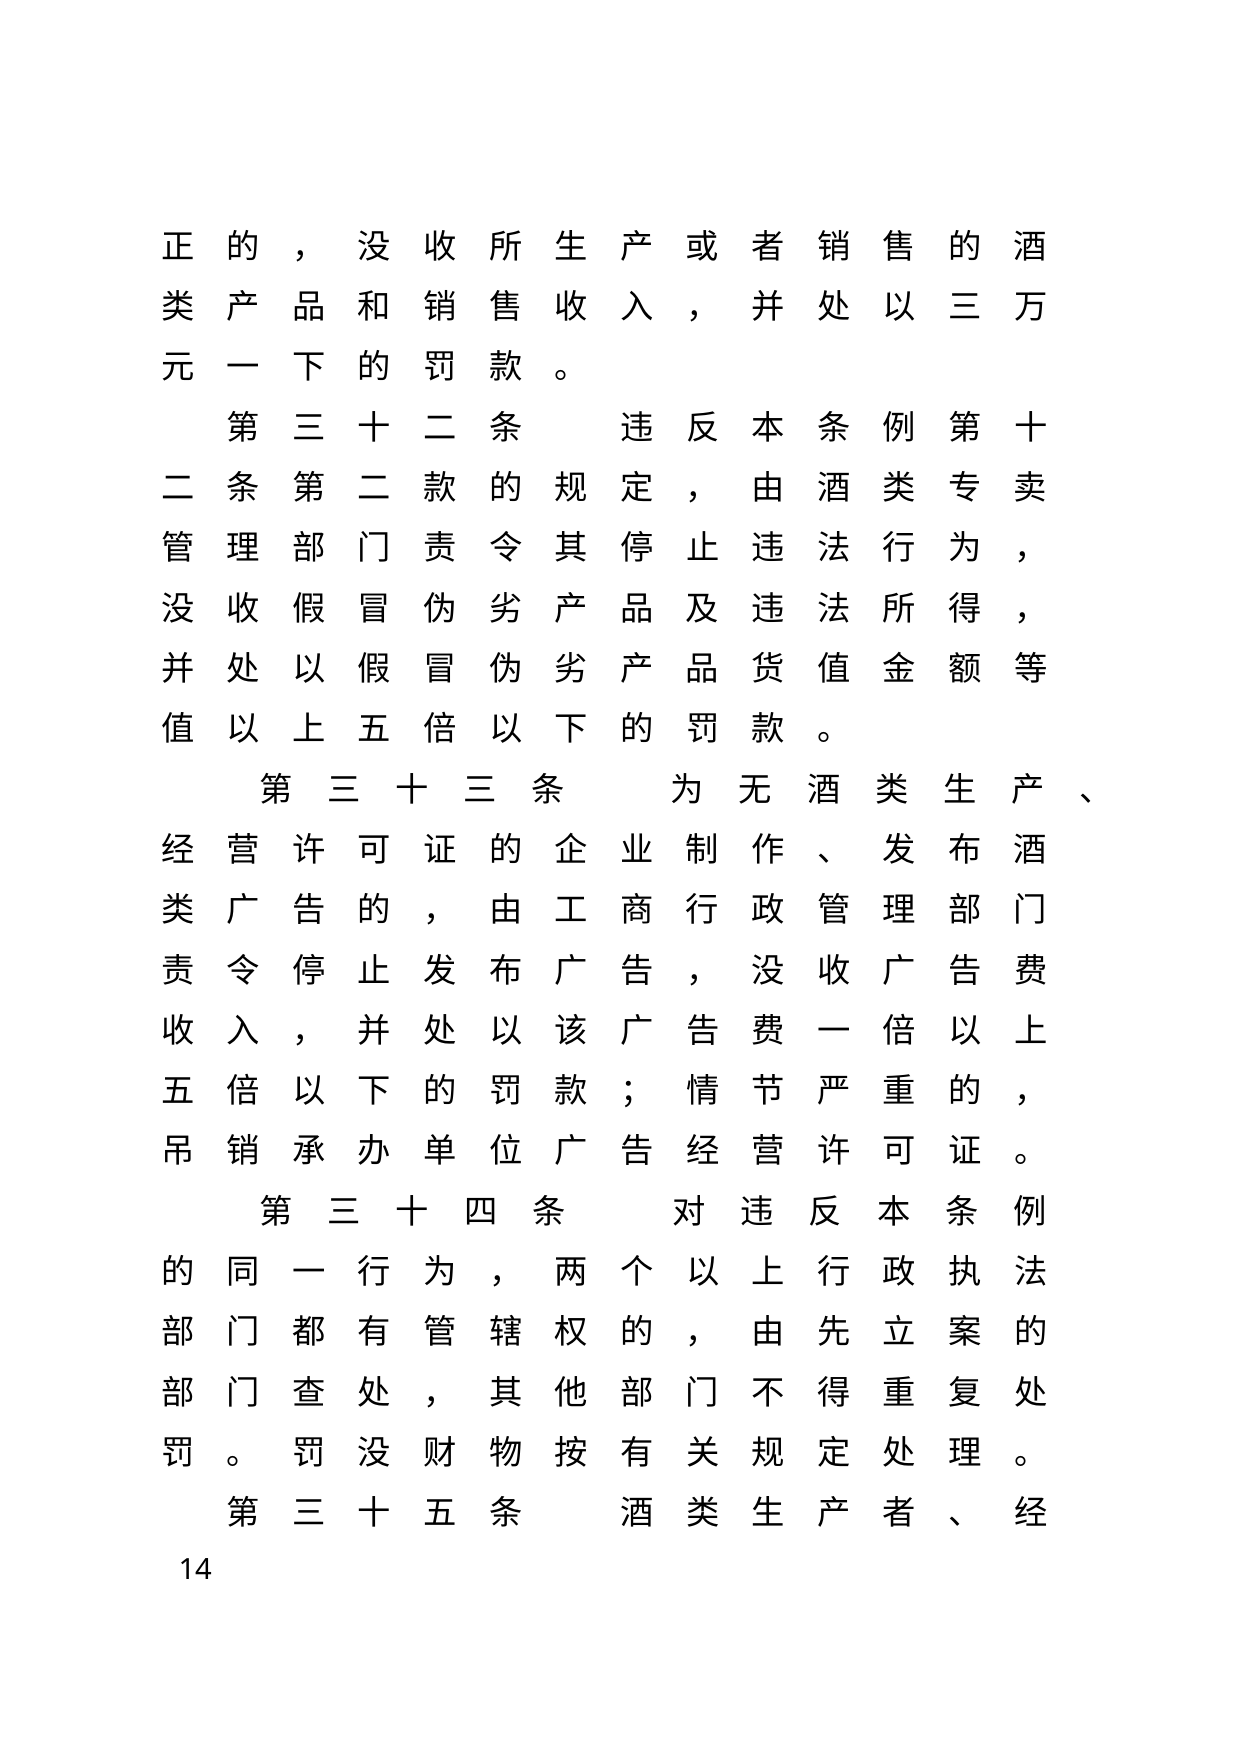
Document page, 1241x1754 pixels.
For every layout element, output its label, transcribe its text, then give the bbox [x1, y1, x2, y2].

text 第三十三条 为无酒类生产、经营许可证的企业制作、发布酒类广告的，由工商行政管理部门责令停止发布广告，没收广告费收入，并处以该广告费一倍以上五倍以下的罚款；情节严重的，吊销承办单位广告经营许可证。 [161, 756, 1079, 1178]
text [161, 213, 1079, 394]
text 第三十二条 违反本条例第十二条第二款的规定，由酒类专卖管理部门责令其停止违法行为，没收假冒伪劣产品及违法所得，并处以假冒伪劣产品货值金额等值以上五倍以下的罚款。 [161, 394, 1079, 756]
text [161, 1480, 1079, 1540]
text 第三十四条 对违反本条例的同一行为，两个以上行政执法部门都有管辖权的，由先立案的部门查处，其他部门不得重复处罚。罚没财物按有关规定处理。 [161, 1178, 1079, 1480]
